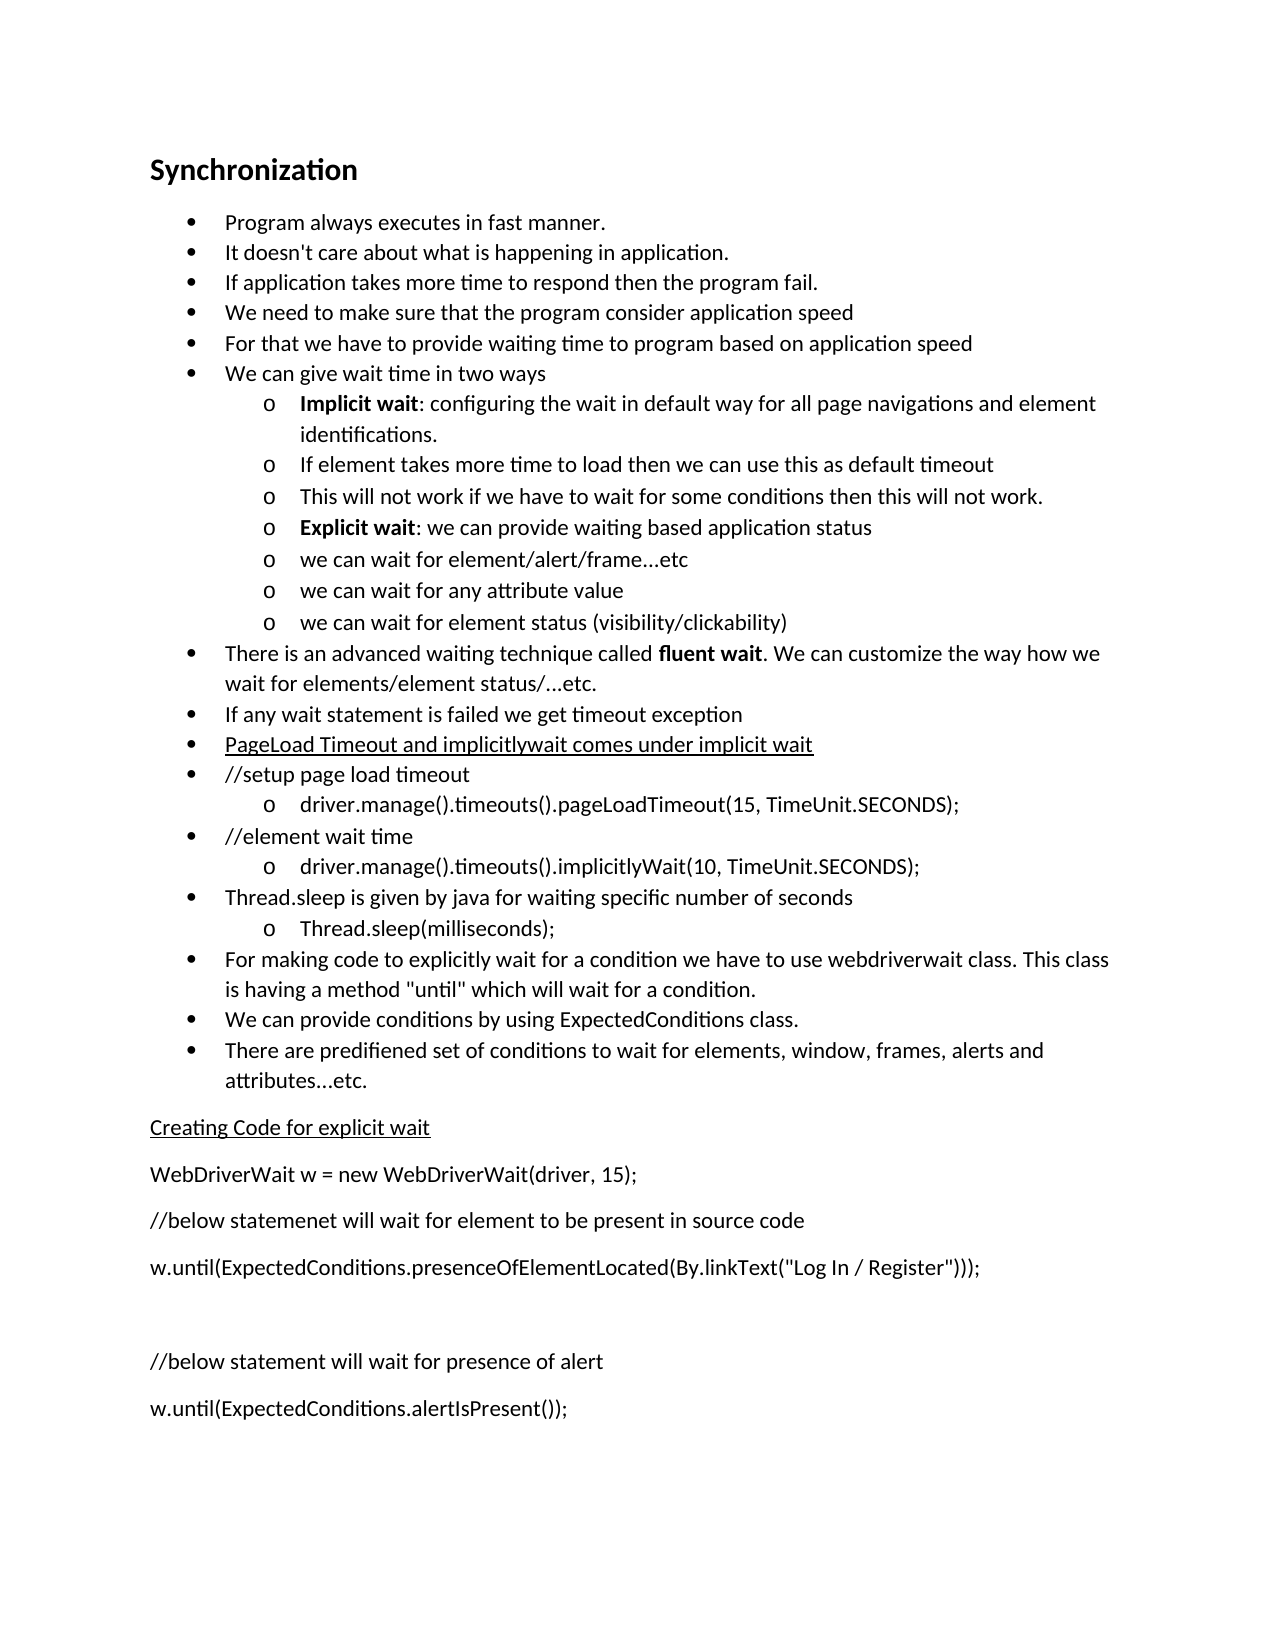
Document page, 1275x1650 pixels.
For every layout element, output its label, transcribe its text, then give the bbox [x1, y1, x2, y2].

list We need to make sure that the program consider application speed [187, 298, 1125, 326]
list If any wait statement is failed we get timeout exception [187, 700, 1125, 728]
list //setup page load timeout [187, 760, 1125, 788]
list driver.manage().timeouts().implicitlyWait(10, TimeUnit.SECONDS); [262, 852, 1125, 881]
text Synchronization [150, 150, 1125, 188]
list we can wait for any attribute value [262, 576, 1125, 606]
list driver.manage().timeouts().pageLoadTimeout(15, TimeUnit.SECONDS); [262, 790, 1125, 819]
list There is an advanced waiting technique called fluent wait. We can customize the way how we wait for elements/element status/...etc. [187, 639, 1125, 698]
list If application takes more time to respond then the program fail. [187, 268, 1125, 296]
list we can wait for element status (visibility/clickability) [262, 608, 1125, 637]
list we can wait for element/alert/frame...etc [262, 545, 1125, 574]
list We can give wait time in two ways [187, 359, 1125, 387]
list If element takes more time to load then we can use this as default timeout [262, 451, 1125, 480]
text //below statemenet will wait for element to be present in source code [150, 1207, 1125, 1235]
list There are predifiened set of conditions to wait for elements, window, frames, alerts and attributes...etc. [187, 1036, 1125, 1094]
list Implicit wait: configuring the wait in default way for all page navigations and element identifications. [262, 389, 1125, 448]
text w.until(ExpectedConditions.alertIsPresent()); [150, 1394, 1125, 1422]
list Explicit wait: we can provide waiting based application status [262, 513, 1125, 543]
list Program always executes in fast manner. [187, 208, 1125, 236]
list This will not work if we have to wait for some conditions then this will not work. [262, 482, 1125, 511]
list Thread.sleep is given by java for waiting specific number of seconds [187, 883, 1125, 912]
list Thread.sleep(milliseconds); [262, 914, 1125, 943]
text Creating Code for explicit wait [150, 1113, 1125, 1141]
list It doesn't care about what is happening in application. [187, 238, 1125, 266]
list //element wait time [187, 822, 1125, 850]
list PageLoad Timeout and implicitlywait comes under implicit wait [187, 730, 1125, 758]
list For that we have to provide waiting time to program based on application speed [187, 329, 1125, 357]
text //below statement will wait for presence of alert [150, 1347, 1125, 1375]
text WebDriverWait w = new WebDriverWait(driver, 15); [150, 1160, 1125, 1188]
text w.until(ExpectedConditions.presenceOfElementLocated(By.linkText("Log In / Register"))); [150, 1253, 1125, 1282]
list For making code to explicitly wait for a condition we have to use webdriverwait class. This class is having a method "until" which will wait for a condition. [187, 945, 1125, 1003]
list We can provide conditions by using ExpectedConditions class. [187, 1006, 1125, 1034]
